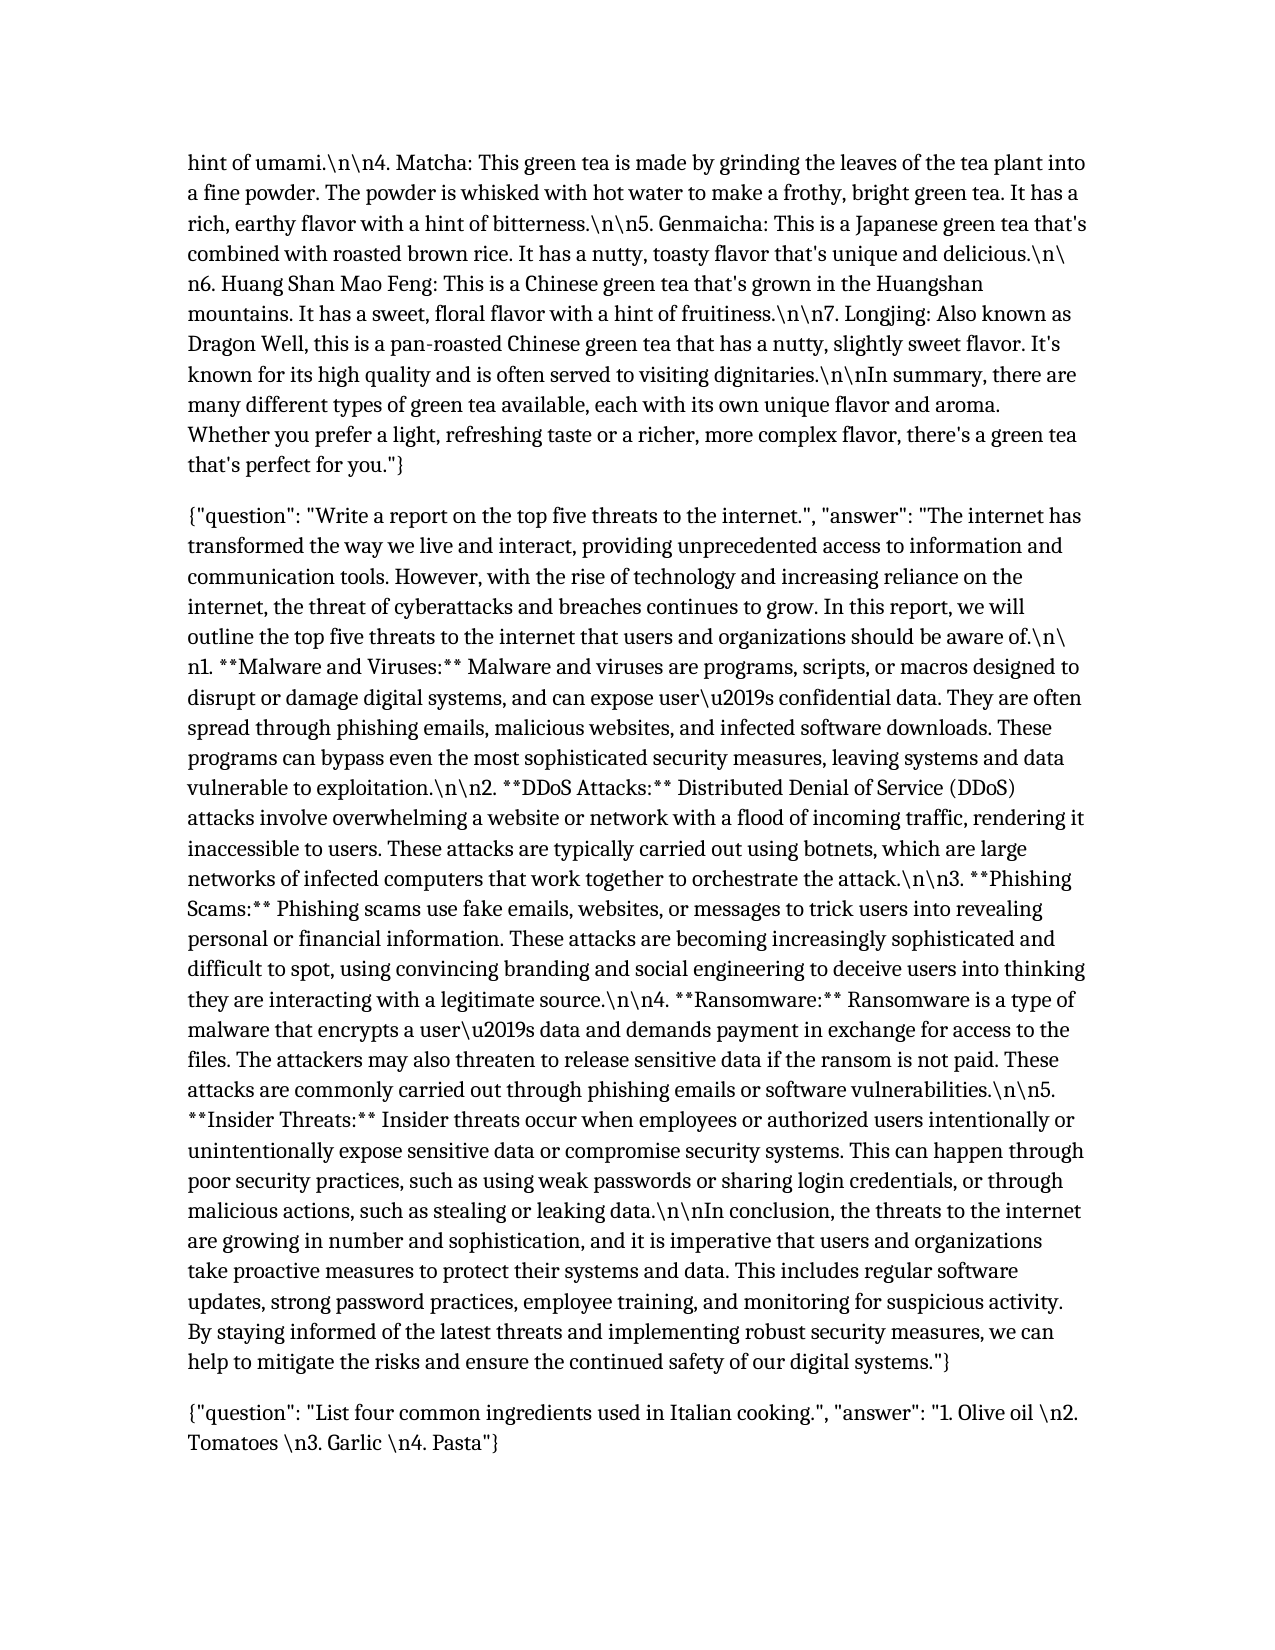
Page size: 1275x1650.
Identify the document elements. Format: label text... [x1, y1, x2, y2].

text {"question": "Write a report on the top five threats to the internet.", "answer": "The internet has transformed the way we live and interact, providing unprecedented access to information and communication tools. However, with the rise of technology and increasing reliance on the internet, the threat of cyberattacks and breaches continues to grow. In this report, we will outline the top five threats to the internet that users and organizations should be aware of.\n\n1. **Malware and Viruses:** Malware and viruses are programs, scripts, or macros designed to disrupt or damage digital systems, and can expose user\u2019s confidential data. They are often spread through phishing emails, malicious websites, and infected software downloads. These programs can bypass even the most sophisticated security measures, leaving systems and data vulnerable to exploitation.\n\n2. **DDoS Attacks:** Distributed Denial of Service (DDoS) attacks involve overwhelming a website or network with a flood of incoming traffic, rendering it inaccessible to users. These attacks are typically carried out using botnets, which are large networks of infected computers that work together to orchestrate the attack.\n\n3. **Phishing Scams:** Phishing scams use fake emails, websites, or messages to trick users into revealing personal or financial information. These attacks are becoming increasingly sophisticated and difficult to spot, using convincing branding and social engineering to deceive users into thinking they are interacting with a legitimate source.\n\n4. **Ransomware:** Ransomware is a type of malware that encrypts a user\u2019s data and demands payment in exchange for access to the files. The attackers may also threaten to release sensitive data if the ransom is not paid. These attacks are commonly carried out through phishing emails or software vulnerabilities.\n\n5. **Insider Threats:** Insider threats occur when employees or authorized users intentionally or unintentionally expose sensitive data or compromise security systems. This can happen through poor security practices, such as using weak passwords or sharing login credentials, or through malicious actions, such as stealing or leaking data.\n\nIn conclusion, the threats to the internet are growing in number and sophistication, and it is imperative that users and organizations take proactive measures to protect their systems and data. This includes regular software updates, strong password practices, employee training, and monitoring for suspicious activity. By staying informed of the latest threats and implementing robust security measures, we can help to mitigate the risks and ensure the continued safety of our digital systems."} [187, 503, 1087, 1375]
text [187, 150, 1087, 478]
text {"question": "List four common ingredients used in Italian cooking.", "answer": "1. Olive oil \n2. Tomatoes \n3. Garlic \n4. Pasta"} [187, 1400, 1087, 1457]
